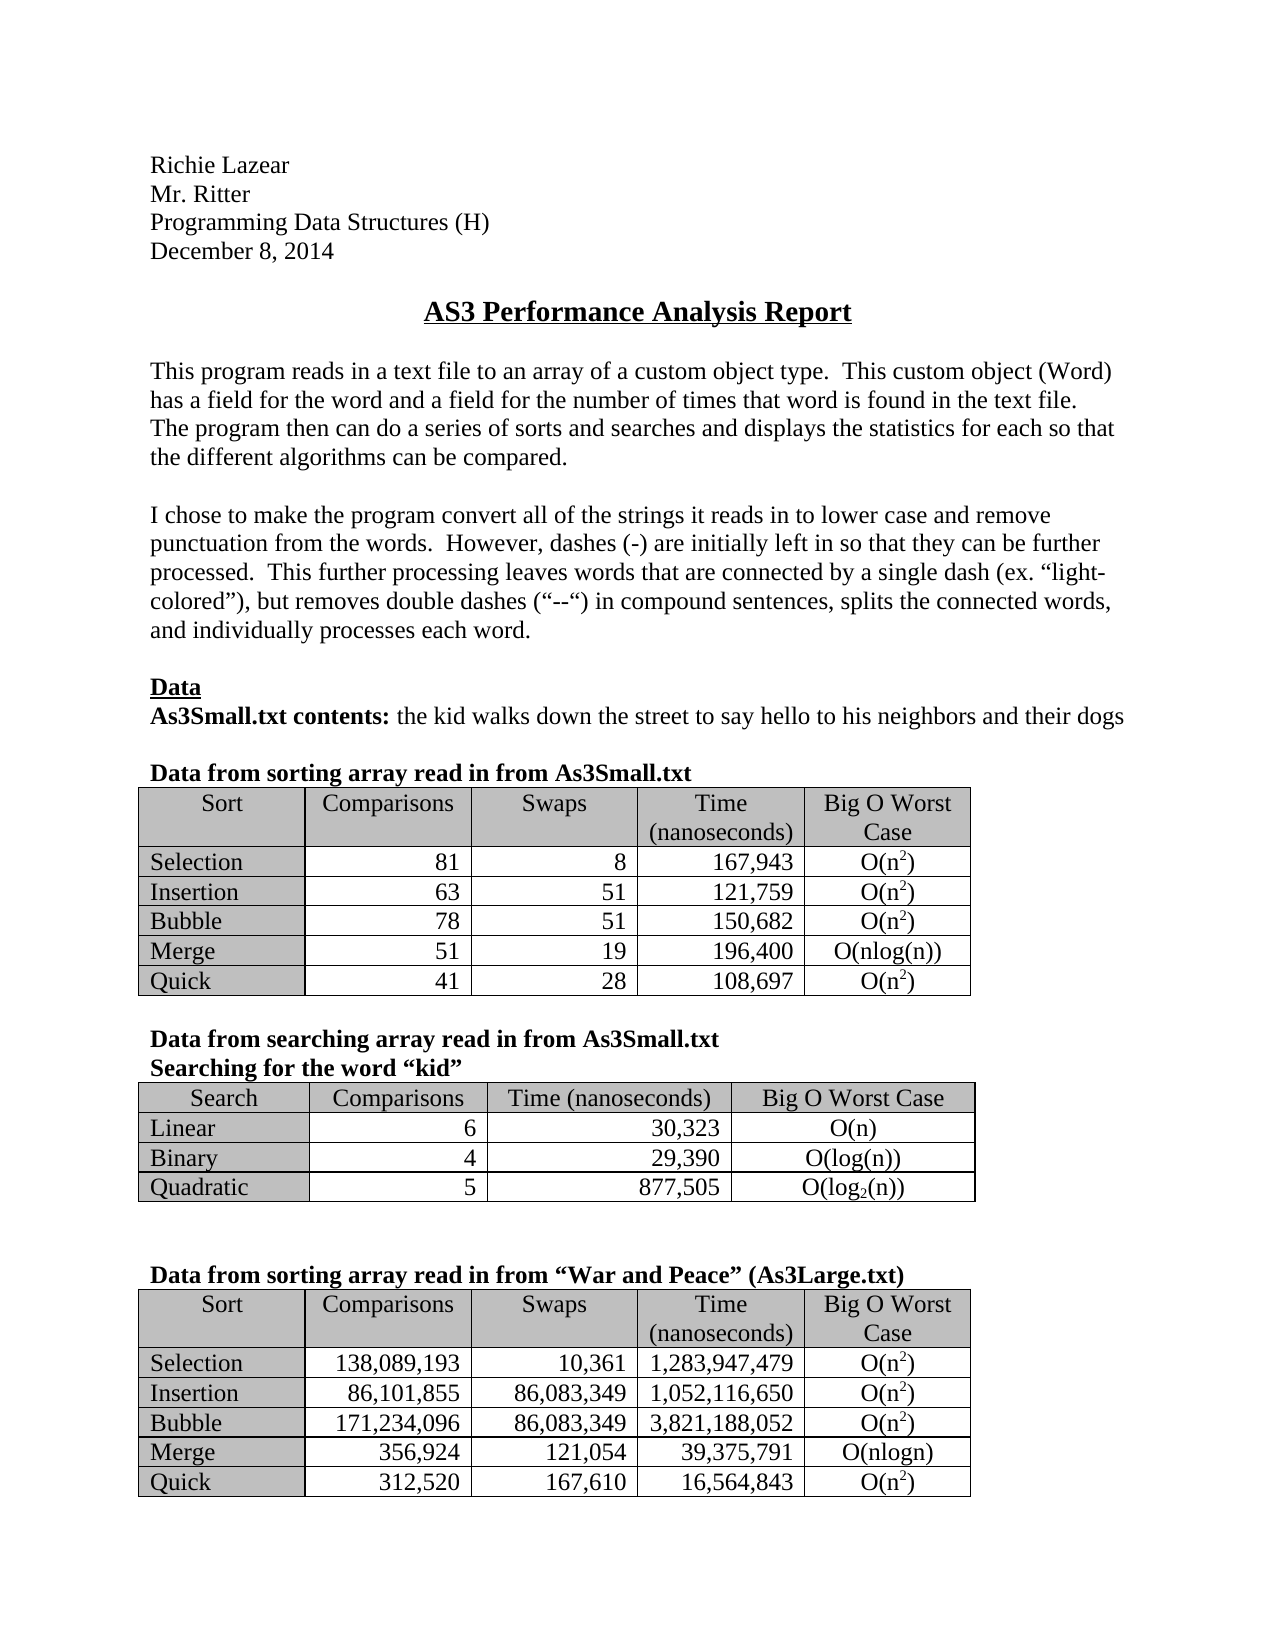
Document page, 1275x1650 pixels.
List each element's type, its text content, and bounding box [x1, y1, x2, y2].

table_cell 8 [472, 847, 637, 876]
table_cell 121,759 [638, 877, 804, 905]
table_cell 1,052,116,650 [638, 1378, 804, 1407]
table_header Swaps [472, 1290, 637, 1347]
table_cell 10,361 [472, 1348, 637, 1377]
text Data from sorting array read in from “War and Peace” (As3Large.txt) [150, 1260, 1125, 1288]
table_cell 29,390 [488, 1143, 731, 1171]
table_cell Bubble [139, 906, 304, 935]
table_cell O(nlog(n)) [805, 936, 970, 965]
table_header Comparisons [306, 1290, 471, 1347]
text Data from searching array read in from As3Small.txt [150, 1024, 1125, 1053]
table_cell O(n2) [805, 1467, 970, 1496]
table_header Comparisons [310, 1083, 487, 1112]
table_cell O(n2) [805, 877, 970, 905]
table_header Big O Worst Case [805, 788, 970, 846]
text AS3 Performance Analysis Report [150, 294, 1125, 327]
text I chose to make the program convert all of the strings it reads in to lower case and remove punctuation from the words. However, dashes (-) are initially left in so that they can be further processed. This further processing leaves words that are connected by a single dash (ex. “light-colored”), but removes double dashes (“--“) in compound sentences, splits the connected words, and individually processes each word. [150, 500, 1125, 643]
table_cell O(n2) [805, 1408, 970, 1436]
table_cell O(n2) [805, 1378, 970, 1407]
table_cell O(nlogn) [805, 1438, 970, 1466]
table_cell 86,083,349 [472, 1378, 637, 1407]
table_cell Linear [139, 1113, 309, 1142]
table_cell Selection [139, 847, 304, 876]
table_cell O(n2) [805, 1348, 970, 1377]
table_cell 877,505 [488, 1173, 731, 1201]
table_cell Quadratic [139, 1173, 309, 1201]
text December 8, 2014 [150, 236, 1125, 265]
table_cell 16,564,843 [638, 1467, 804, 1496]
table_cell 108,697 [638, 966, 804, 995]
table_cell 312,520 [306, 1467, 471, 1496]
table_cell 51 [306, 936, 471, 965]
table_cell 121,054 [472, 1438, 637, 1466]
table_cell O(log(n)) [732, 1143, 974, 1171]
table_cell Quick [139, 966, 304, 995]
text This program reads in a text file to an array of a custom object type. This custom object (Word) has a field for the word and a field for the number of times that word is found in the text file. The program then can do a series of sorts and searches and displays the statistics for each so that the different algorithms can be compared. [150, 356, 1125, 471]
table_cell O(log2(n)) [732, 1173, 974, 1201]
table_cell 4 [310, 1143, 487, 1171]
table_header Big O Worst Case [805, 1290, 970, 1347]
table_cell 81 [306, 847, 471, 876]
table_cell O(n2) [805, 966, 970, 995]
table_cell 171,234,096 [306, 1408, 471, 1436]
table_cell 196,400 [638, 936, 804, 965]
table_cell Merge [139, 936, 304, 965]
text Data [150, 672, 1125, 701]
table_cell 30,323 [488, 1113, 731, 1142]
table_cell 356,924 [306, 1438, 471, 1466]
table_cell 86,101,855 [306, 1378, 471, 1407]
text Data from sorting array read in from As3Small.txt [150, 758, 1125, 787]
table_cell 138,089,193 [306, 1348, 471, 1377]
table_cell 63 [306, 877, 471, 905]
table_cell Selection [139, 1348, 304, 1377]
table_header Swaps [472, 788, 637, 846]
table_header Search [139, 1083, 309, 1112]
table_header Big O Worst Case [732, 1083, 974, 1112]
table_cell 5 [310, 1173, 487, 1201]
table_header Sort [139, 788, 304, 846]
table_cell Binary [139, 1143, 309, 1171]
table_cell 167,943 [638, 847, 804, 876]
table_header Time (nanoseconds) [638, 1290, 804, 1347]
table_cell 51 [472, 906, 637, 935]
table_cell 6 [310, 1113, 487, 1142]
text Programming Data Structures (H) [150, 207, 1125, 236]
table_cell 28 [472, 966, 637, 995]
table_cell Merge [139, 1438, 304, 1466]
table_cell 1,283,947,479 [638, 1348, 804, 1377]
text Searching for the word “kid” [150, 1053, 1125, 1082]
table_cell Insertion [139, 1378, 304, 1407]
table_cell Insertion [139, 877, 304, 905]
table_cell 41 [306, 966, 471, 995]
table_cell O(n) [732, 1113, 974, 1142]
table_header Sort [139, 1290, 304, 1347]
table_cell 78 [306, 906, 471, 935]
table_cell 167,610 [472, 1467, 637, 1496]
table_cell 51 [472, 877, 637, 905]
table_header Time (nanoseconds) [488, 1083, 731, 1112]
text Richie Lazear [150, 150, 1125, 179]
table_cell 39,375,791 [638, 1438, 804, 1466]
table_cell O(n2) [805, 847, 970, 876]
table_cell O(n2) [805, 906, 970, 935]
table_cell 150,682 [638, 906, 804, 935]
table_cell 19 [472, 936, 637, 965]
text As3Small.txt contents: the kid walks down the street to say hello to his neighbors and their dogs [150, 701, 1125, 730]
table_cell 86,083,349 [472, 1408, 637, 1436]
text Mr. Ritter [150, 179, 1125, 207]
table_cell Quick [139, 1467, 304, 1496]
table_cell 3,821,188,052 [638, 1408, 804, 1436]
table_header Comparisons [306, 788, 471, 846]
table_header Time (nanoseconds) [638, 788, 804, 846]
table_cell Bubble [139, 1408, 304, 1436]
